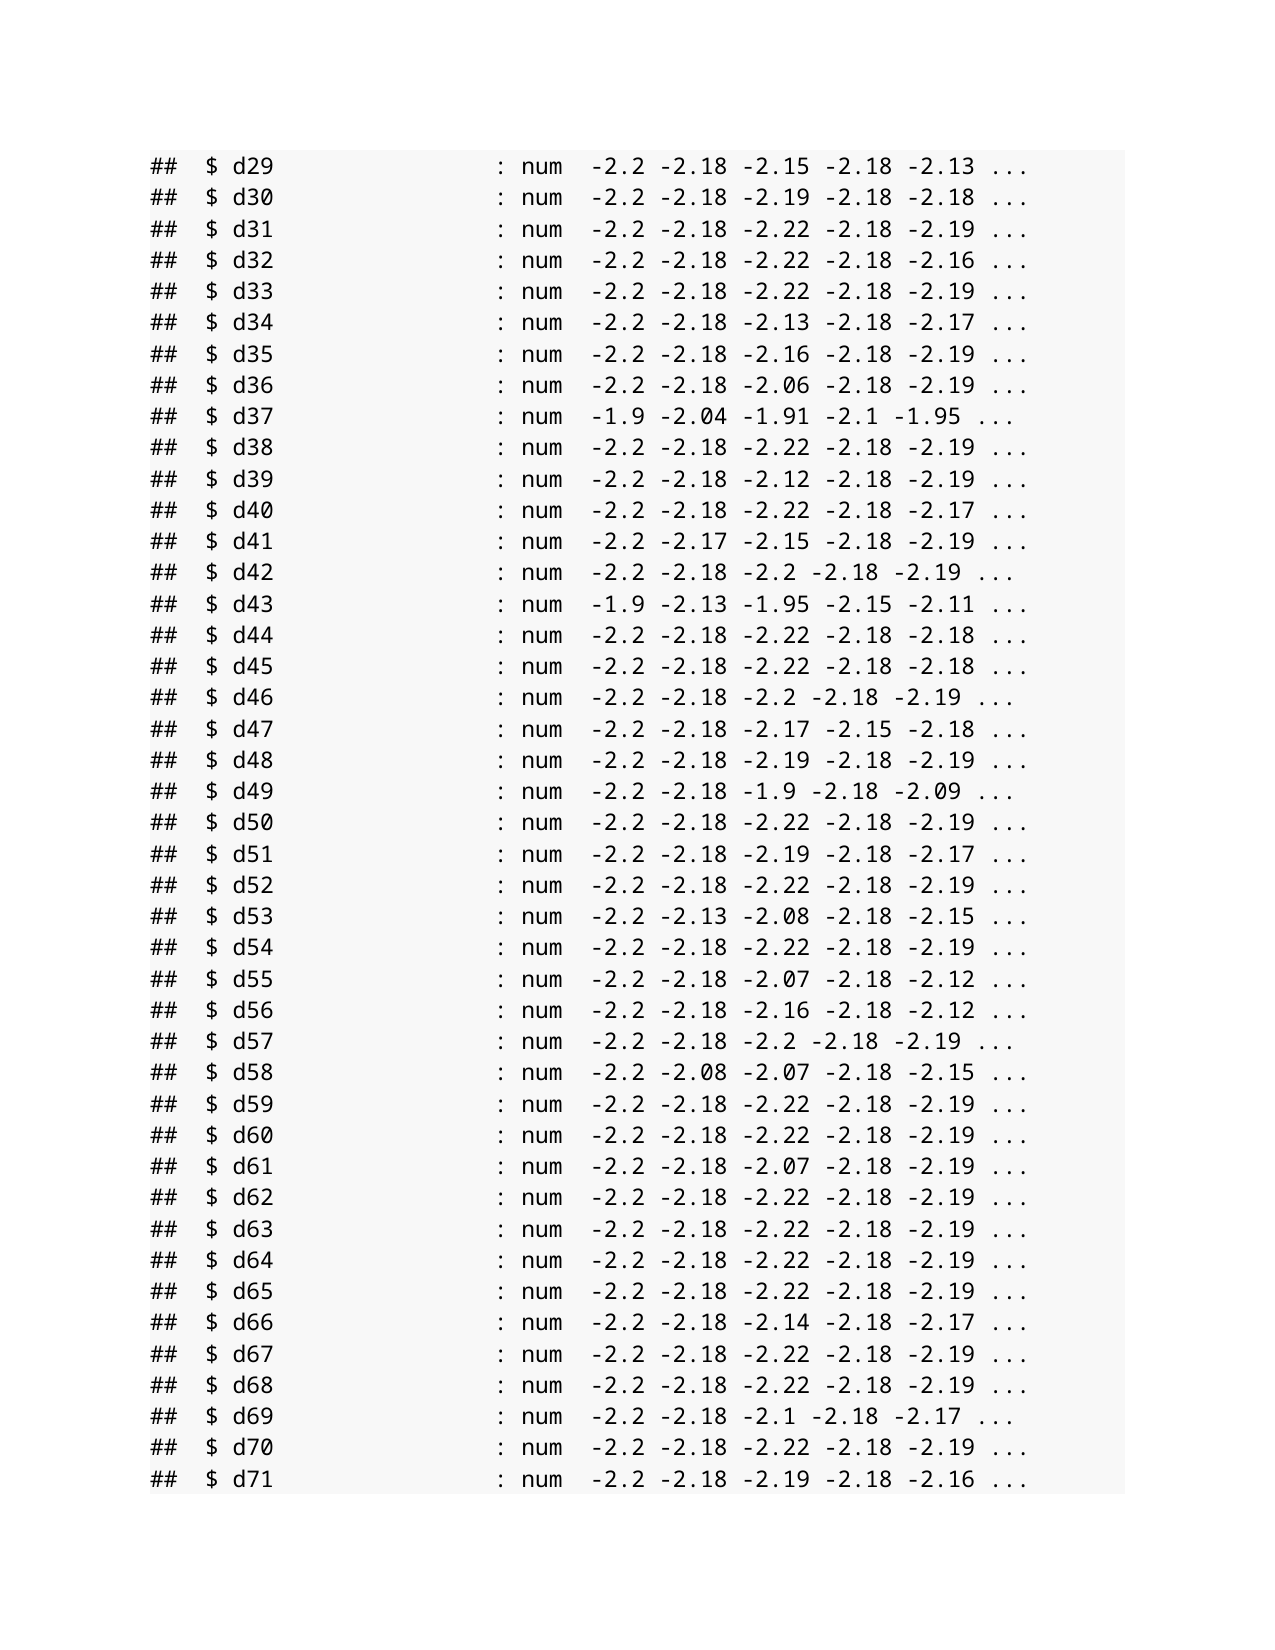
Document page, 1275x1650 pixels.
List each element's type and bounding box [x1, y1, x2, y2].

text [150, 150, 1125, 1494]
